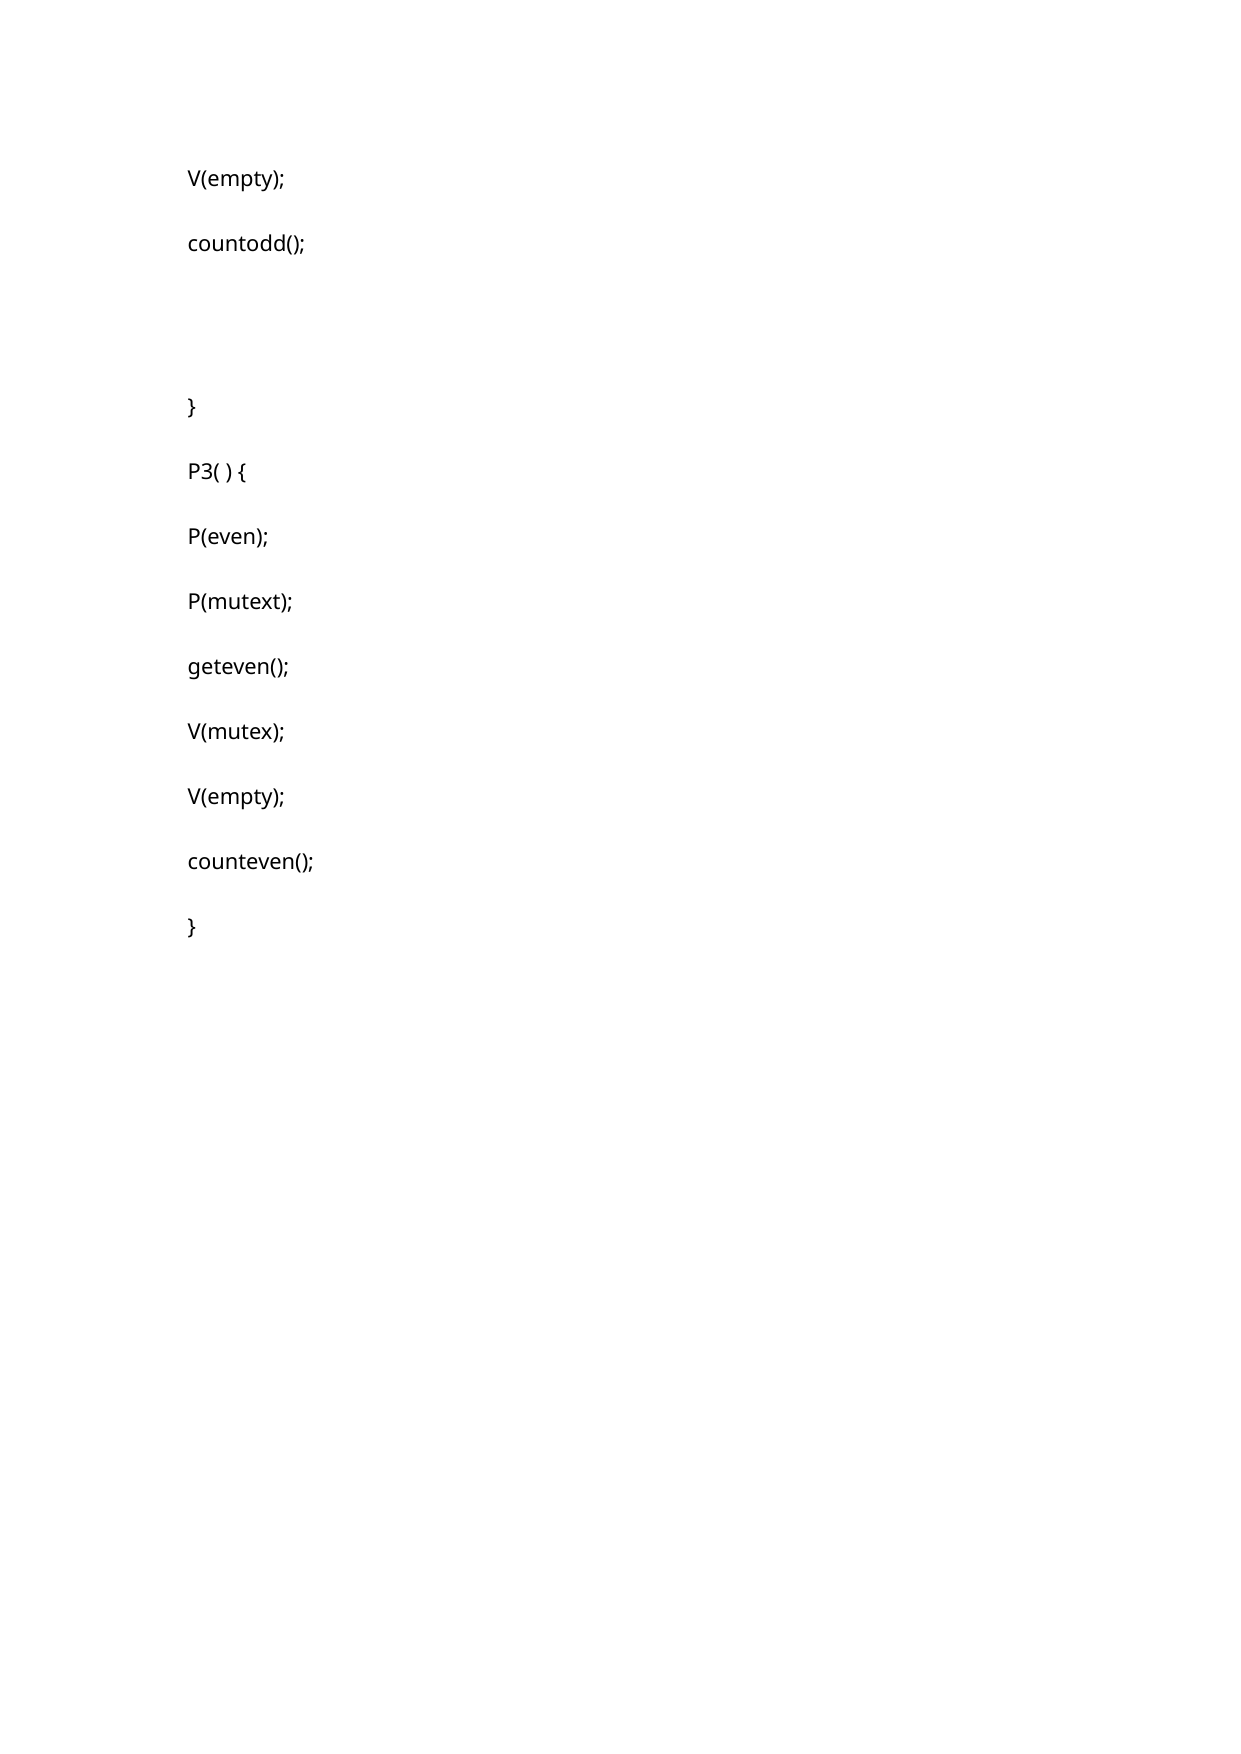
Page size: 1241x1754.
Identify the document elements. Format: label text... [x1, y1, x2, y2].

text P(even); [187, 519, 1053, 552]
text V(mutex); [187, 714, 1053, 747]
text geteven(); [187, 649, 1053, 682]
text P3( ) { [187, 454, 1053, 487]
text P(mutext); [187, 584, 1053, 617]
text countodd(); [187, 227, 1053, 259]
text V(empty); [187, 162, 1053, 194]
text } [187, 389, 1053, 422]
text counteven(); [187, 844, 1053, 877]
text } [187, 909, 1053, 942]
text V(empty); [187, 779, 1053, 812]
